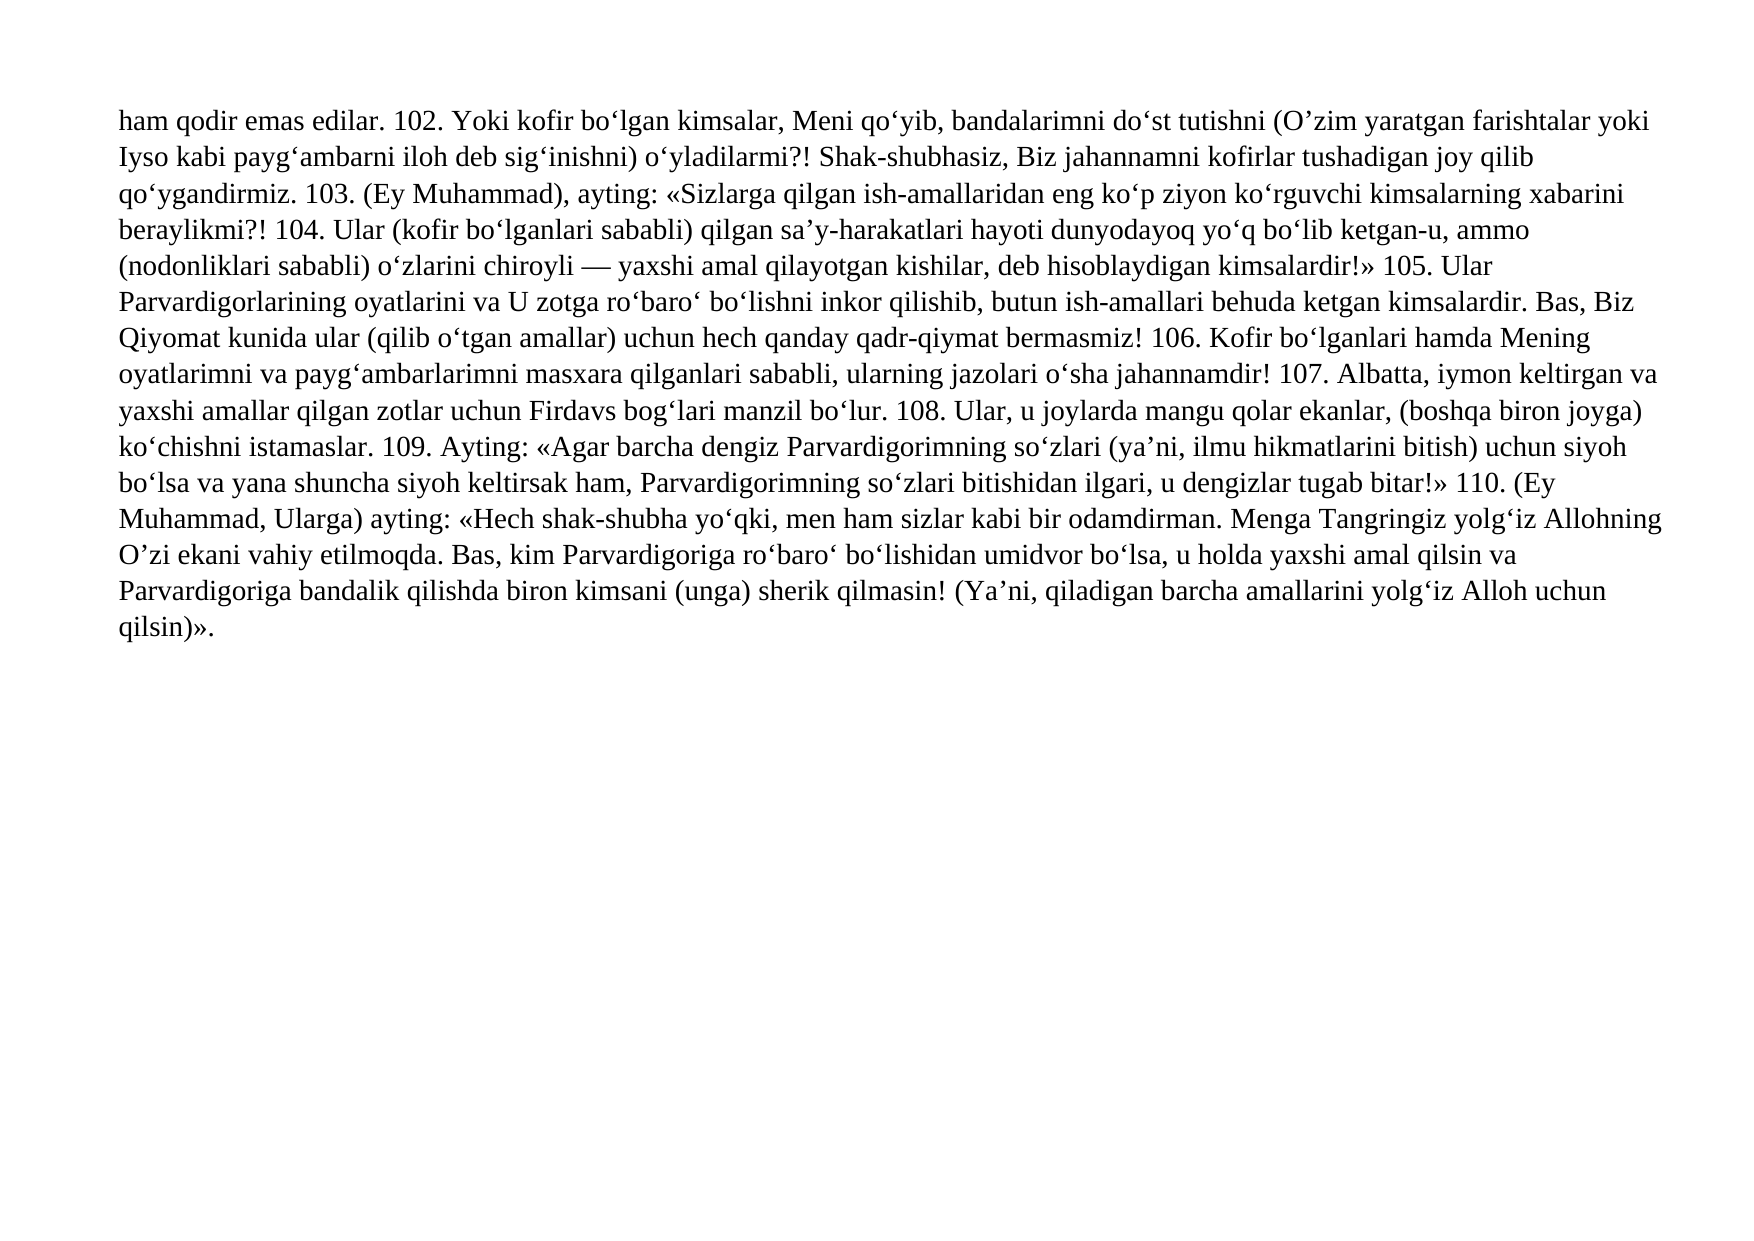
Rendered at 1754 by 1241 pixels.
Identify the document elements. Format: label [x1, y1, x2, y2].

text [118, 103, 1680, 643]
